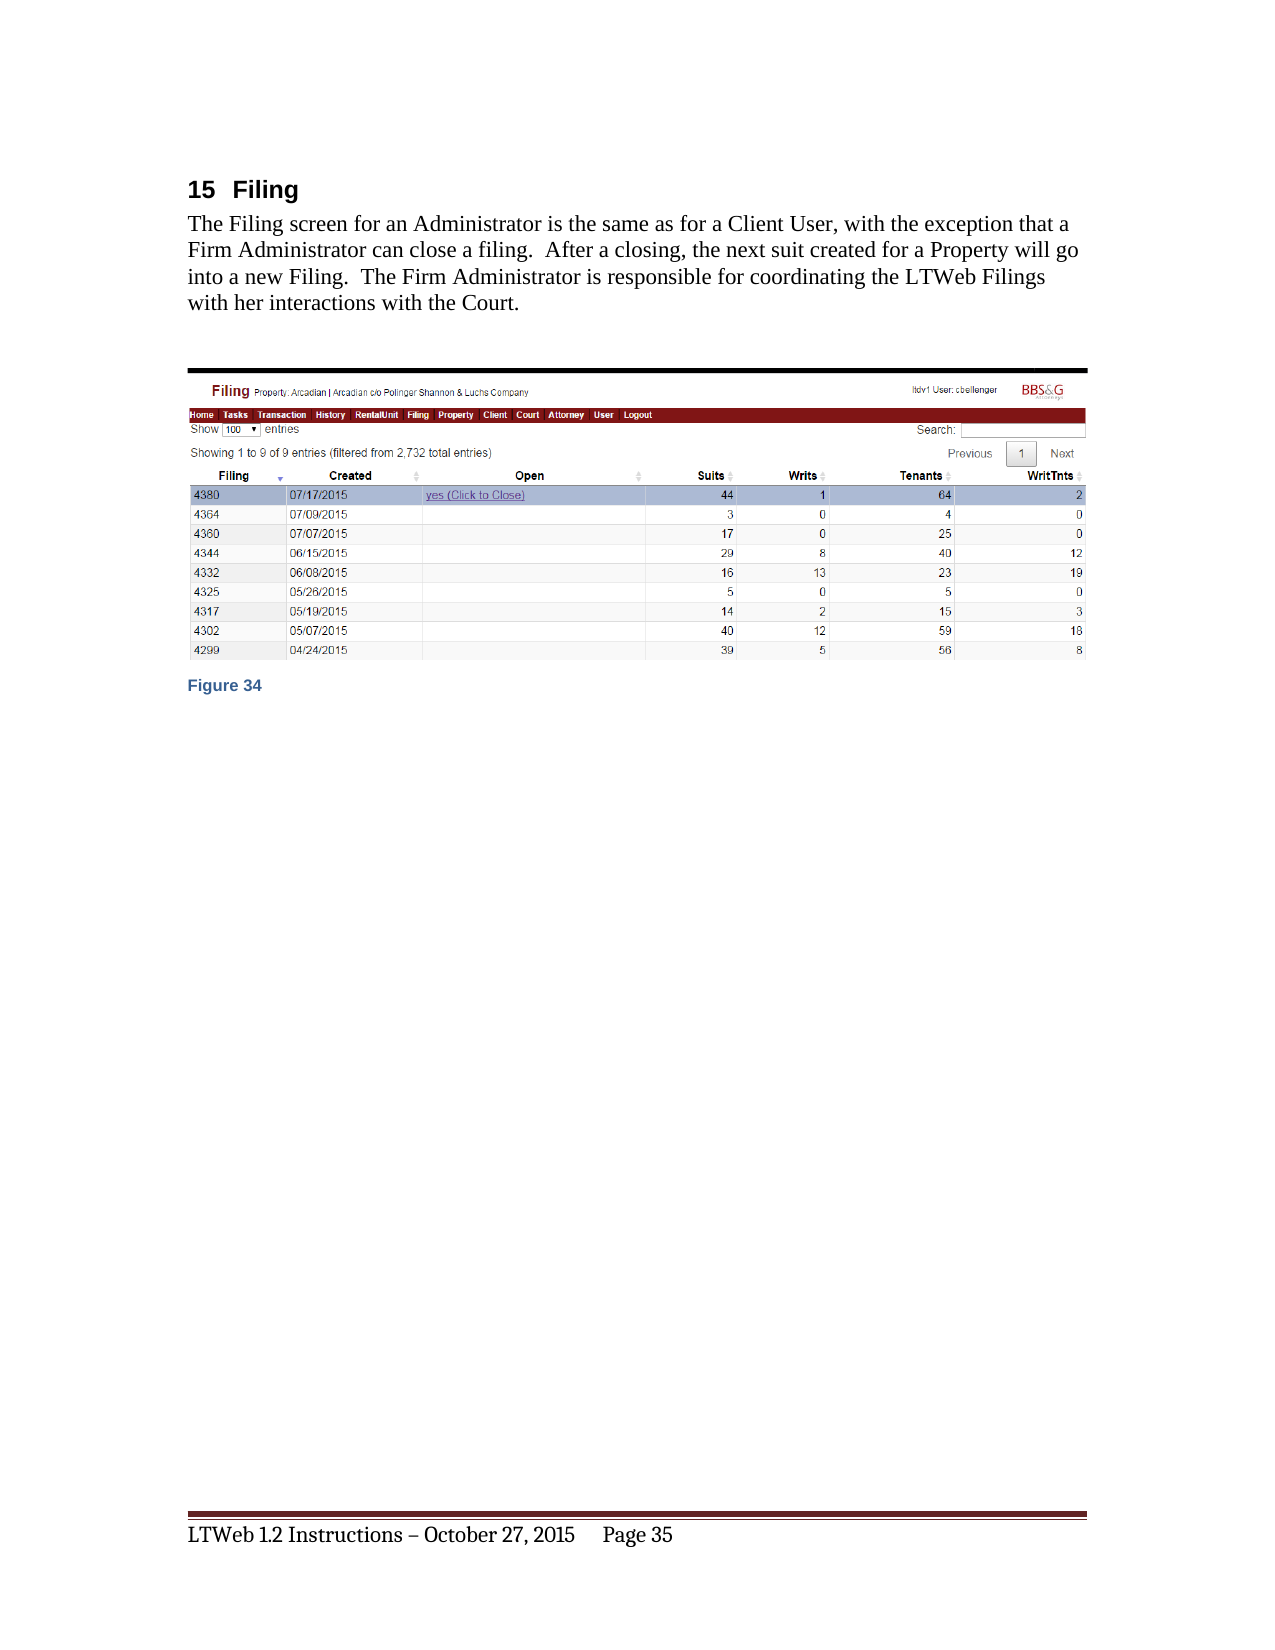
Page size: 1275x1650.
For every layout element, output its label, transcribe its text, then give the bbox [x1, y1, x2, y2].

text The Filing screen for an Administrator is the same as for a Client User, with the exception that a Firm Administrator can close a filing. After a closing, the next suit created for a Property will go into a new Filing. The Firm Administrator is responsible for coordinating the LTWeb Filings with her interactions with the Court. [187, 210, 1087, 315]
picture [187, 368, 1088, 664]
subtitle Filing [187, 175, 1087, 204]
